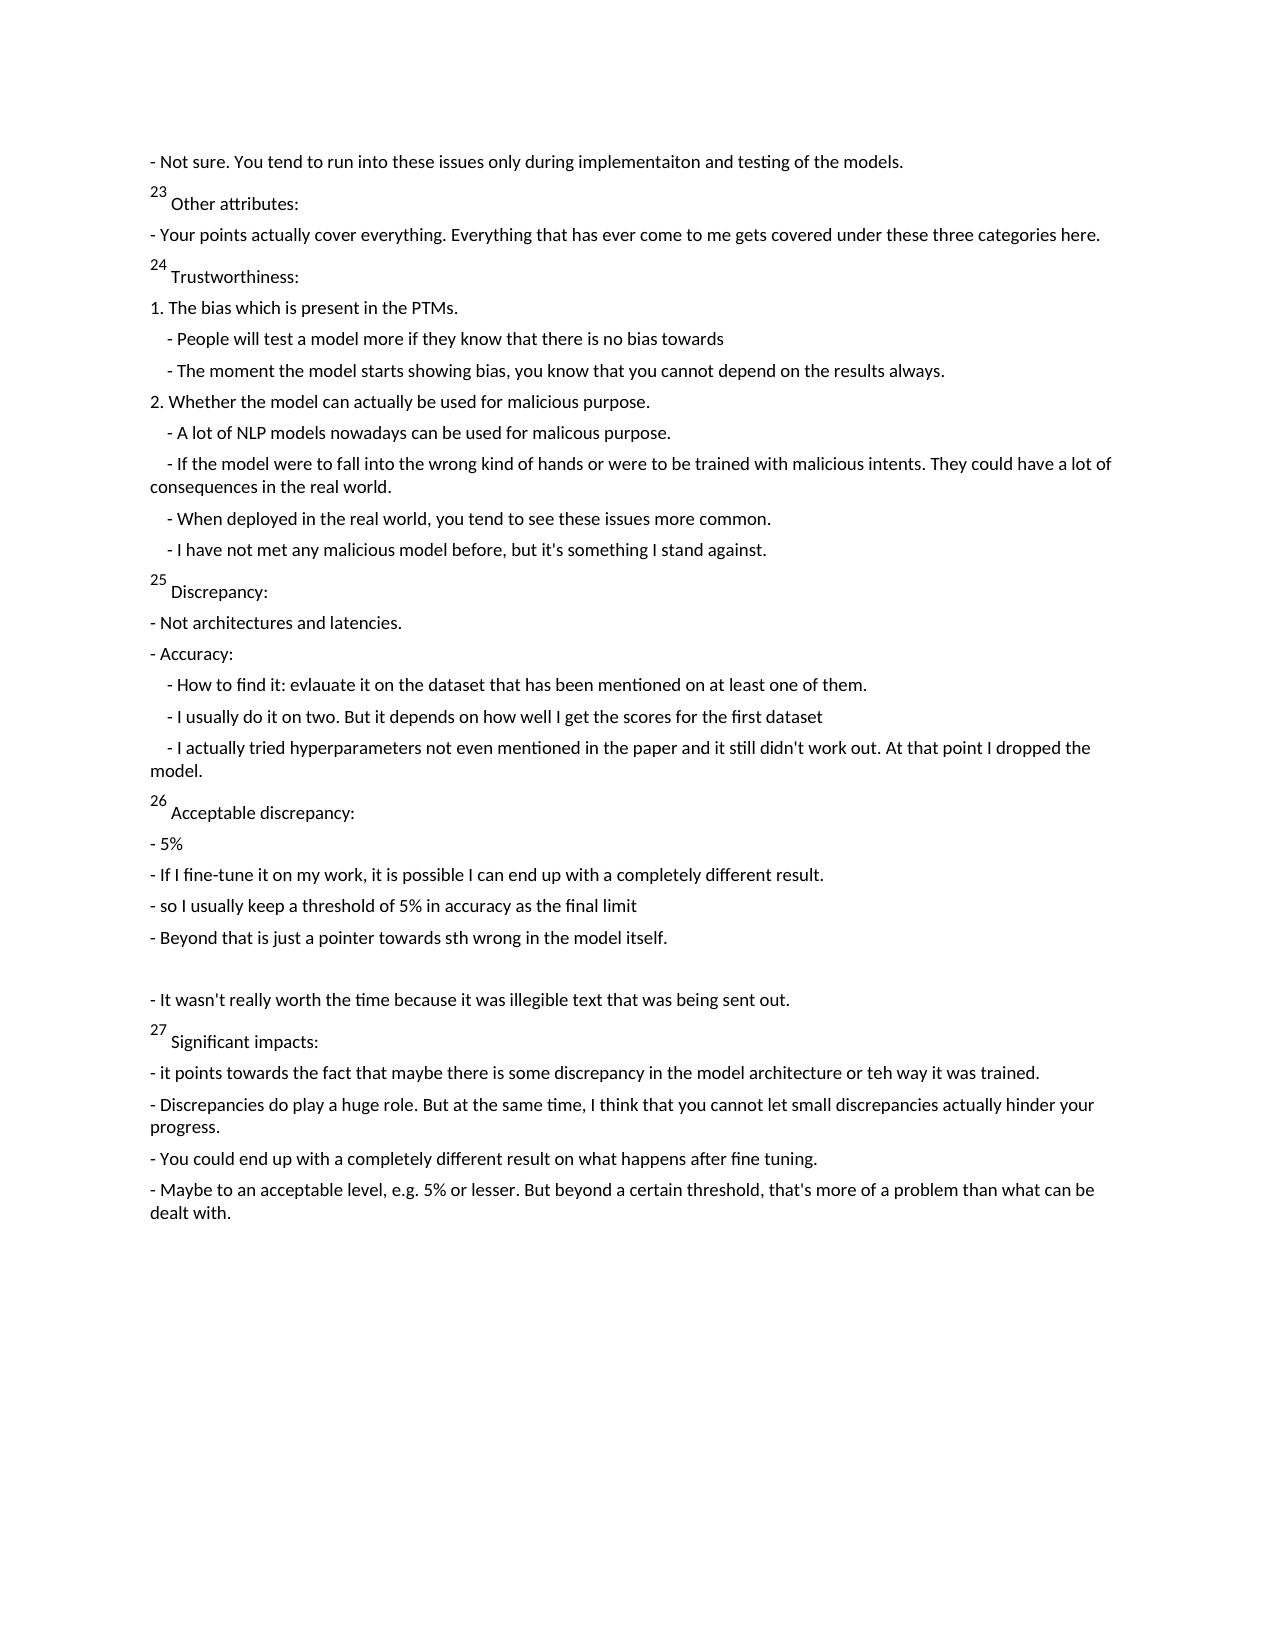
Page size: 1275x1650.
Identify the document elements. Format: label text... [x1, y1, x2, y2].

text - How to find it: evlauate it on the dataset that has been mentioned on at least one of them. [150, 673, 1125, 696]
text - It wasn't really worth the time because it was illegible text that was being sent out. [150, 988, 1125, 1011]
text 23 Other attributes: [150, 181, 1125, 215]
text - If I fine-tune it on my work, it is possible I can end up with a completely different result. [150, 863, 1125, 886]
text 26 Acceptable discrepancy: [150, 790, 1125, 824]
text 1. The bias which is present in the PTMs. [150, 296, 1125, 319]
text - A lot of NLP models nowadays can be used for malicous purpose. [150, 421, 1125, 444]
text - You could end up with a completely different result on what happens after fine tuning. [150, 1147, 1125, 1170]
text 25 Discrepancy: [150, 569, 1125, 603]
text - Not sure. You tend to run into these issues only during implementaiton and testing of the models. [150, 150, 1125, 173]
text - so I usually keep a threshold of 5% in accuracy as the final limit [150, 894, 1125, 917]
text - When deployed in the real world, you tend to see these issues more common. [150, 507, 1125, 529]
text - Beyond that is just a pointer towards sth wrong in the model itself. [150, 926, 1125, 949]
text - Discrepancies do play a huge role. But at the same time, I think that you cannot let small discrepancies actually hinder your progress. [150, 1093, 1125, 1138]
text - Your points actually cover everything. Everything that has ever come to me gets covered under these three categories here. [150, 223, 1125, 246]
text - I have not met any malicious model before, but it's something I stand against. [150, 538, 1125, 561]
text - If the model were to fall into the wrong kind of hands or were to be trained with malicious intents. They could have a lot of consequences in the real world. [150, 452, 1125, 498]
text 24 Trustworthiness: [150, 254, 1125, 288]
text - People will test a model more if they know that there is no bias towards [150, 327, 1125, 350]
text - it points towards the fact that maybe there is some discrepancy in the model architecture or teh way it was trained. [150, 1061, 1125, 1084]
text - Maybe to an acceptable level, e.g. 5% or lesser. But beyond a certain threshold, that's more of a problem than what can be dealt with. [150, 1178, 1125, 1224]
text - I actually tried hyperparameters not even mentioned in the paper and it still didn't work out. At that point I dropped the model. [150, 736, 1125, 782]
text - Not architectures and latencies. [150, 611, 1125, 634]
text - 5% [150, 832, 1125, 855]
text - Accuracy: [150, 642, 1125, 665]
text - I usually do it on two. But it depends on how well I get the scores for the first dataset [150, 705, 1125, 728]
text 27 Significant impacts: [150, 1019, 1125, 1053]
text 2. Whether the model can actually be used for malicious purpose. [150, 390, 1125, 413]
text - The moment the model starts showing bias, you know that you cannot depend on the results always. [150, 359, 1125, 382]
